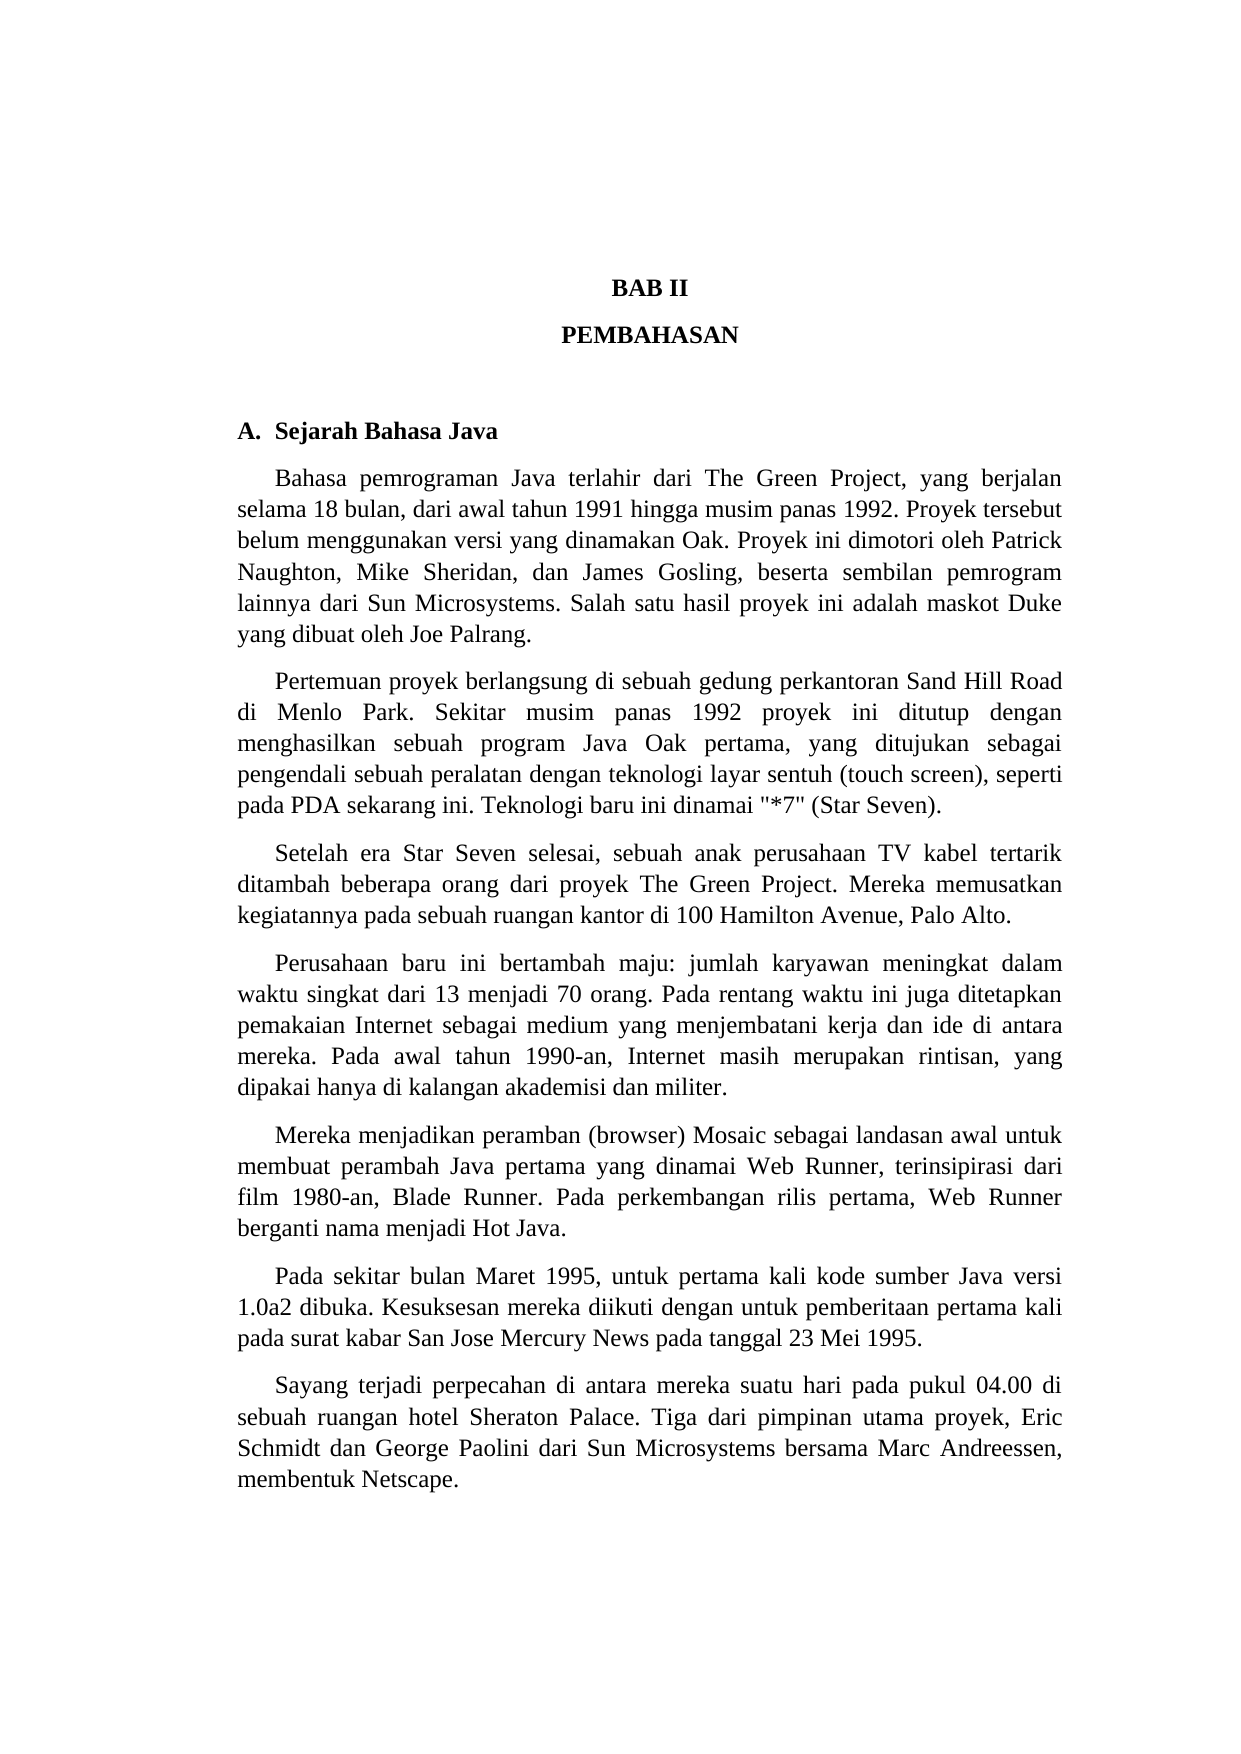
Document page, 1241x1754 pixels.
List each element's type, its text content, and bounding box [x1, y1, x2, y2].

text BAB II [237, 273, 1063, 301]
text Pada sekitar bulan Maret 1995, untuk pertama kali kode sumber Java versi 1.0a2 dibuka. Kesuksesan mereka diikuti dengan untuk pemberitaan pertama kali pada surat kabar San Jose Mercury News pada tanggal 23 Mei 1995. [237, 1261, 1063, 1352]
text Mereka menjadikan peramban (browser) Mosaic sebagai landasan awal untuk membuat perambah Java pertama yang dinamai Web Runner, terinsipirasi dari film 1980-an, Blade Runner. Pada perkembangan rilis pertama, Web Runner berganti nama menjadi Hot Java. [237, 1120, 1063, 1242]
text Pertemuan proyek berlangsung di sebuah gedung perkantoran Sand Hill Road di Menlo Park. Sekitar musim panas 1992 proyek ini ditutup dengan menghasilkan sebuah program Java Oak pertama, yang ditujukan sebagai pengendali sebuah peralatan dengan teknologi layar sentuh (touch screen), seperti pada PDA sekarang ini. Teknologi baru ini dinamai "*7" (Star Seven). [237, 666, 1063, 819]
list Sejarah Bahasa Java [237, 416, 1063, 444]
text PEMBAHASAN [237, 320, 1063, 349]
text Bahasa pemrograman Java terlahir dari The Green Project, yang berjalan selama 18 bulan, dari awal tahun 1991 hingga musim panas 1992. Proyek tersebut belum menggunakan versi yang dinamakan Oak. Proyek ini dimotori oleh Patrick Naughton, Mike Sheridan, dan James Gosling, beserta sembilan pemrogram lainnya dari Sun Microsystems. Salah satu hasil proyek ini adalah maskot Duke yang dibuat oleh Joe Palrang. [237, 463, 1063, 647]
text Perusahaan baru ini bertambah maju: jumlah karyawan meningkat dalam waktu singkat dari 13 menjadi 70 orang. Pada rentang waktu ini juga ditetapkan pemakaian Internet sebagai medium yang menjembatani kerja dan ide di antara mereka. Pada awal tahun 1990-an, Internet masih merupakan rintisan, yang dipakai hanya di kalangan akademisi dan militer. [237, 948, 1063, 1101]
text Sayang terjadi perpecahan di antara mereka suatu hari pada pukul 04.00 di sebuah ruangan hotel Sheraton Palace. Tiga dari pimpinan utama proyek, Eric Schmidt dan George Paolini dari Sun Microsystems bersama Marc Andreessen, membentuk Netscape. [237, 1371, 1063, 1492]
text Setelah era Star Seven selesai, sebuah anak perusahaan TV kabel tertarik ditambah beberapa orang dari proyek The Green Project. Mereka memusatkan kegiatannya pada sebuah ruangan kantor di 100 Hamilton Avenue, Palo Alto. [237, 838, 1063, 929]
